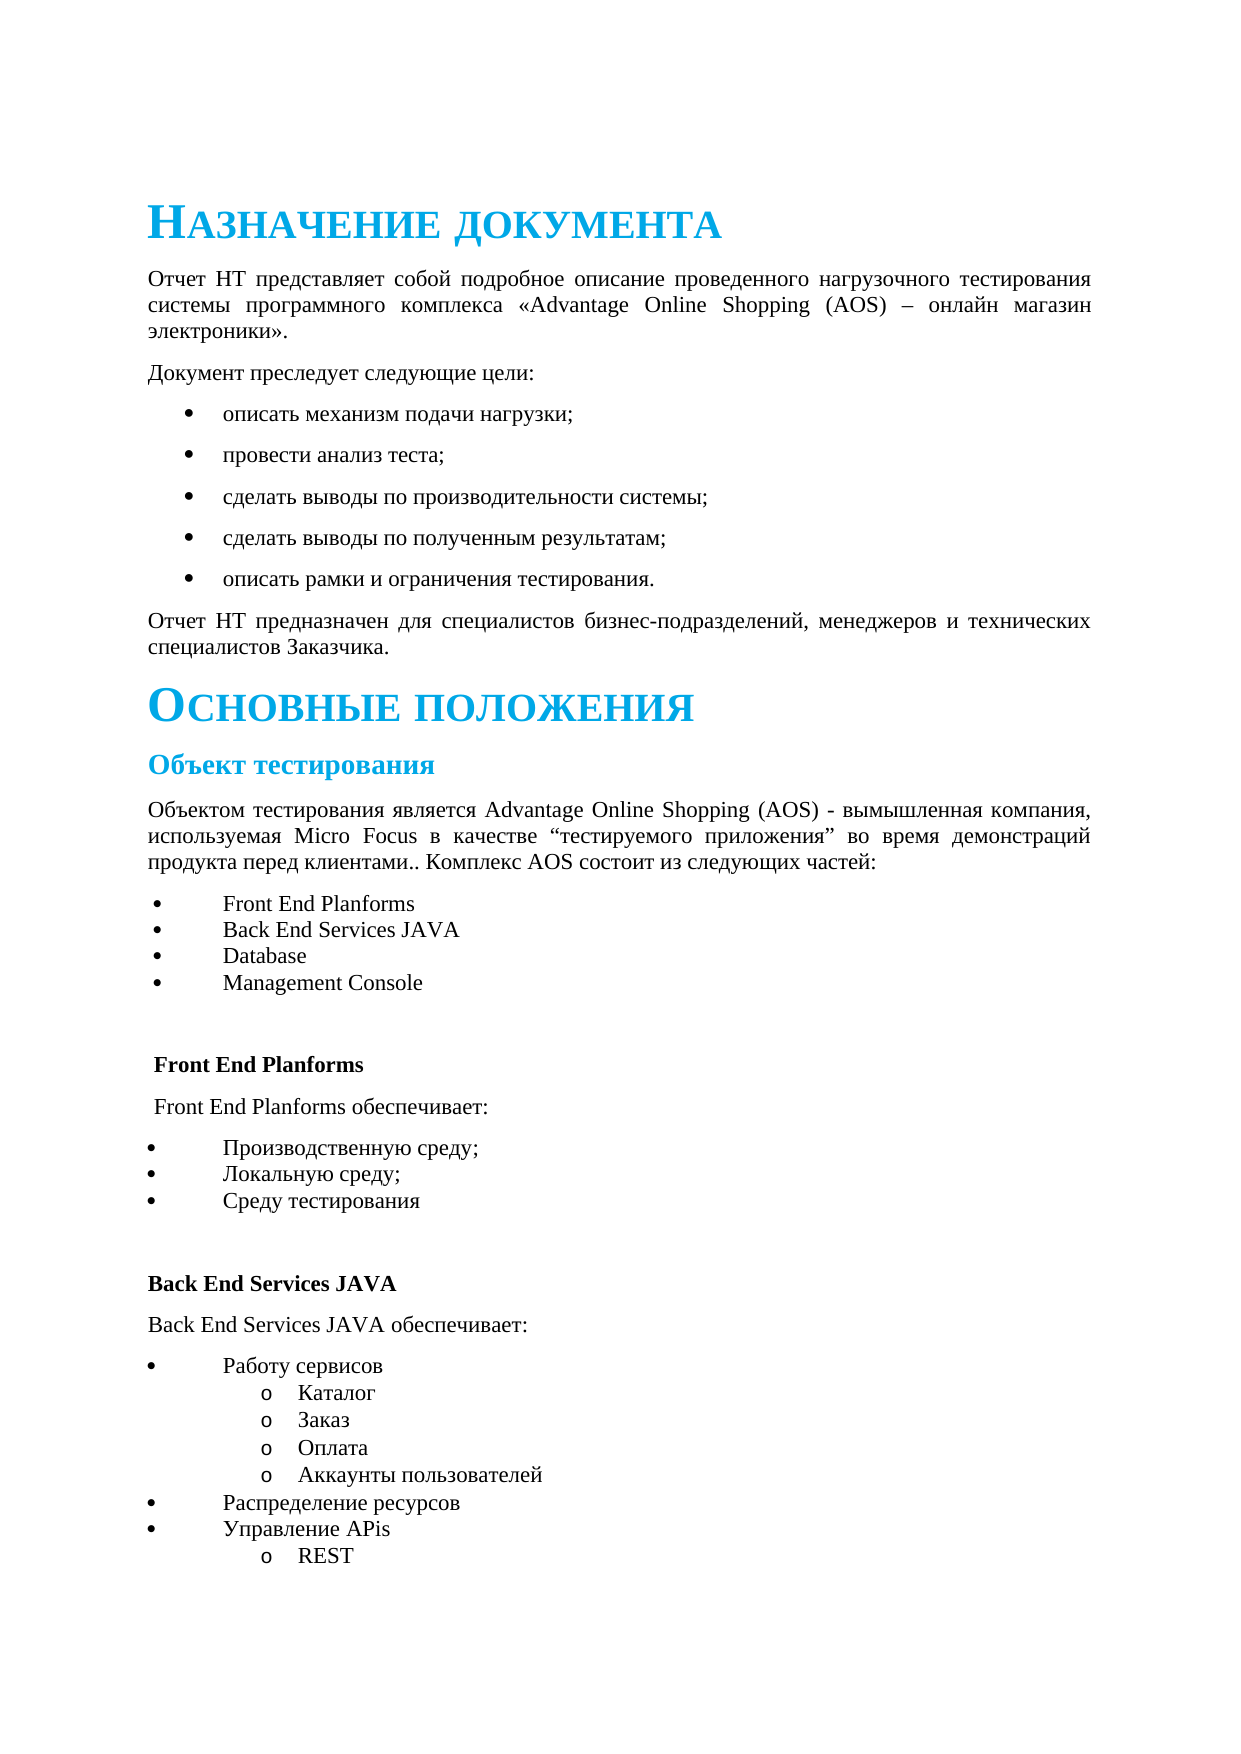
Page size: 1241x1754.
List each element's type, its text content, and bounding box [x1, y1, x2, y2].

list Заказ [260, 1406, 1092, 1434]
list Database [154, 942, 1092, 969]
list сделать выводы по полученным результатам; [185, 524, 1092, 551]
list сделать выводы по производительности системы; [185, 483, 1092, 509]
text Back End Services JAVA [148, 1269, 1092, 1296]
list Локальную среду; [148, 1161, 1092, 1187]
text Отчет НТ предназначен для специалистов бизнес-подразделений, менеджеров и технических специалистов Заказчика. [148, 607, 1092, 659]
subtitle Основные положения [148, 674, 1092, 732]
list Каталог [260, 1379, 1092, 1406]
list Аккаунты пользователей [260, 1461, 1092, 1489]
list Управление APis [148, 1515, 1092, 1542]
list REST [260, 1542, 1092, 1569]
list Оплата [260, 1434, 1092, 1461]
list Среду тестирования [148, 1187, 1092, 1213]
list Management Console [154, 969, 1092, 995]
list Back End Services JAVA [154, 916, 1092, 942]
list Работу сервисов [148, 1352, 1092, 1379]
text Объектом тестирования является Advantage Online Shopping (AOS) - вымышленная компания, используемая Micro Focus в качестве “тестируемого приложения” во время демонстраций продукта перед клиентами.. Комплекс AOS состоит из следующих частей: [148, 796, 1092, 875]
list описать механизм подачи нагрузки; [185, 400, 1092, 426]
subtitle Объект тестирования [148, 747, 1092, 781]
list описать рамки и ограничения тестирования. [185, 566, 1092, 592]
list провести анализ теста; [185, 441, 1092, 468]
list Производственную среду; [148, 1134, 1092, 1161]
list Распределение ресурсов [148, 1489, 1092, 1515]
text Отчет НТ представляет собой подробное описание проведенного нагрузочного тестирования системы программного комплекса «Advantage Online Shopping (AOS) – онлайн магазин электроники». [148, 265, 1092, 344]
text Front End Planforms [154, 1051, 1092, 1078]
text Front End Planforms обеспечивает: [154, 1093, 1092, 1119]
subtitle Назначение документа [148, 192, 1092, 250]
list Front End Planforms [154, 890, 1092, 916]
text Документ преследует следующие цели: [148, 359, 1092, 385]
text Back End Services JAVA обеспечивает: [148, 1311, 1092, 1337]
